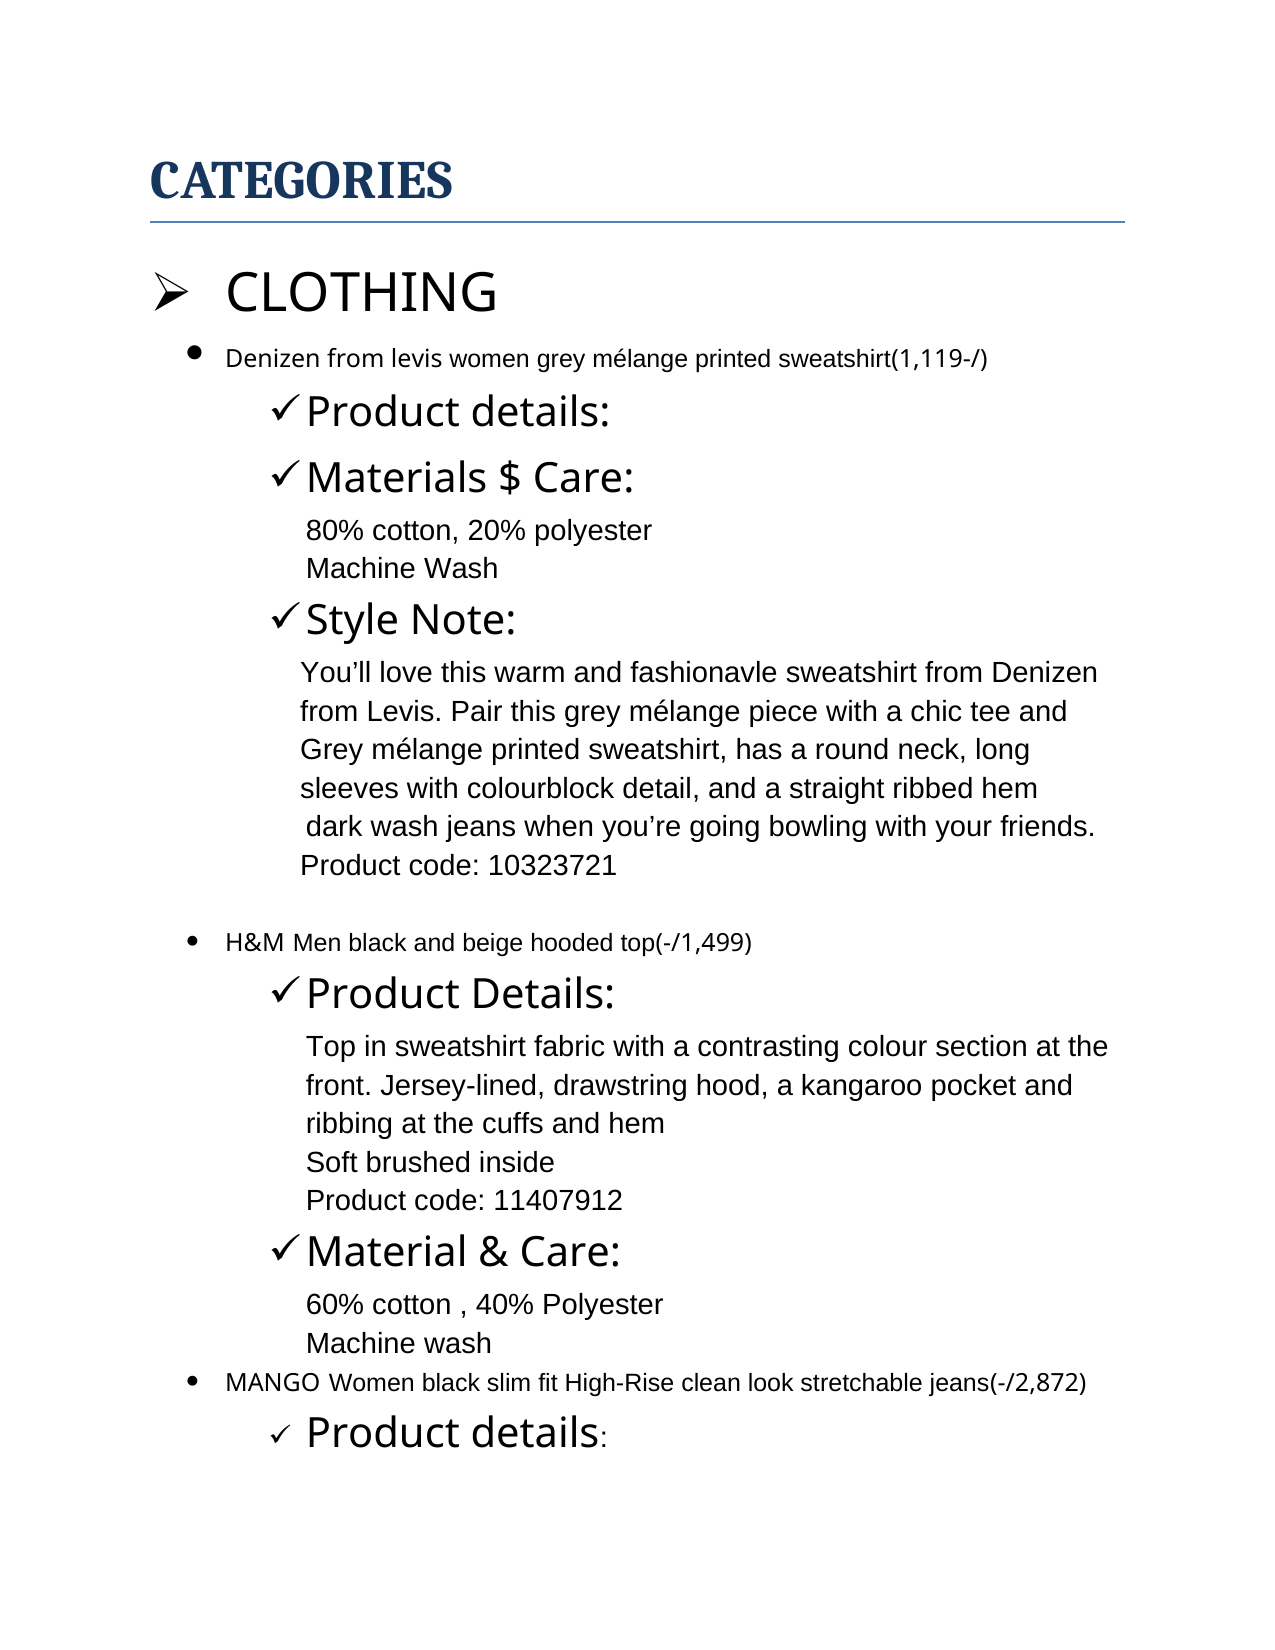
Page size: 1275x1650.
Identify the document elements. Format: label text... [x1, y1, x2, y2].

list Product Details: [268, 964, 1125, 1021]
list MANGO Women black slim fit High-Rise clean look stretchable jeans(-/2,872) [187, 1364, 1125, 1398]
list 60% cotton , 40% Polyester [306, 1287, 1125, 1321]
list Material & Care: [268, 1222, 1125, 1279]
list Machine wash [306, 1326, 1125, 1359]
list dark wash jeans when you’re going bowling with your friends. [306, 809, 1125, 843]
list 80% cotton, 20% polyester [306, 513, 1125, 546]
list Product code: 11407912 [306, 1183, 1125, 1217]
list Soft brushed inside [306, 1145, 1125, 1178]
list Denizen from levis women grey mélange printed sweatshirt(1,119-/) [187, 339, 1125, 377]
list Product details: [268, 1403, 1125, 1460]
list H&M Men black and beige hooded top(-/1,499) [187, 925, 1125, 959]
list You’ll love this warm and fashionavle sweatshirt from Denizen from Levis. Pair this grey mélange piece with a chic tee and Grey mélange printed sweatshirt, has a round neck, long sleeves with colourblock detail, and a straight ribbed hem [300, 655, 1125, 804]
title CATEGORIES [150, 150, 1125, 221]
list Machine Wash [306, 551, 1125, 585]
list Materials $ Care: [268, 447, 1125, 504]
list CLOTHING [150, 254, 1125, 328]
list Product details: [268, 382, 1125, 439]
list Top in sweatshirt fabric with a contrasting colour section at the front. Jersey-lined, drawstring hood, a kangaroo pocket and ribbing at the cuffs and hem [306, 1029, 1125, 1140]
list Style Note: [268, 590, 1125, 647]
list Product code: 10323721 [300, 848, 1125, 881]
